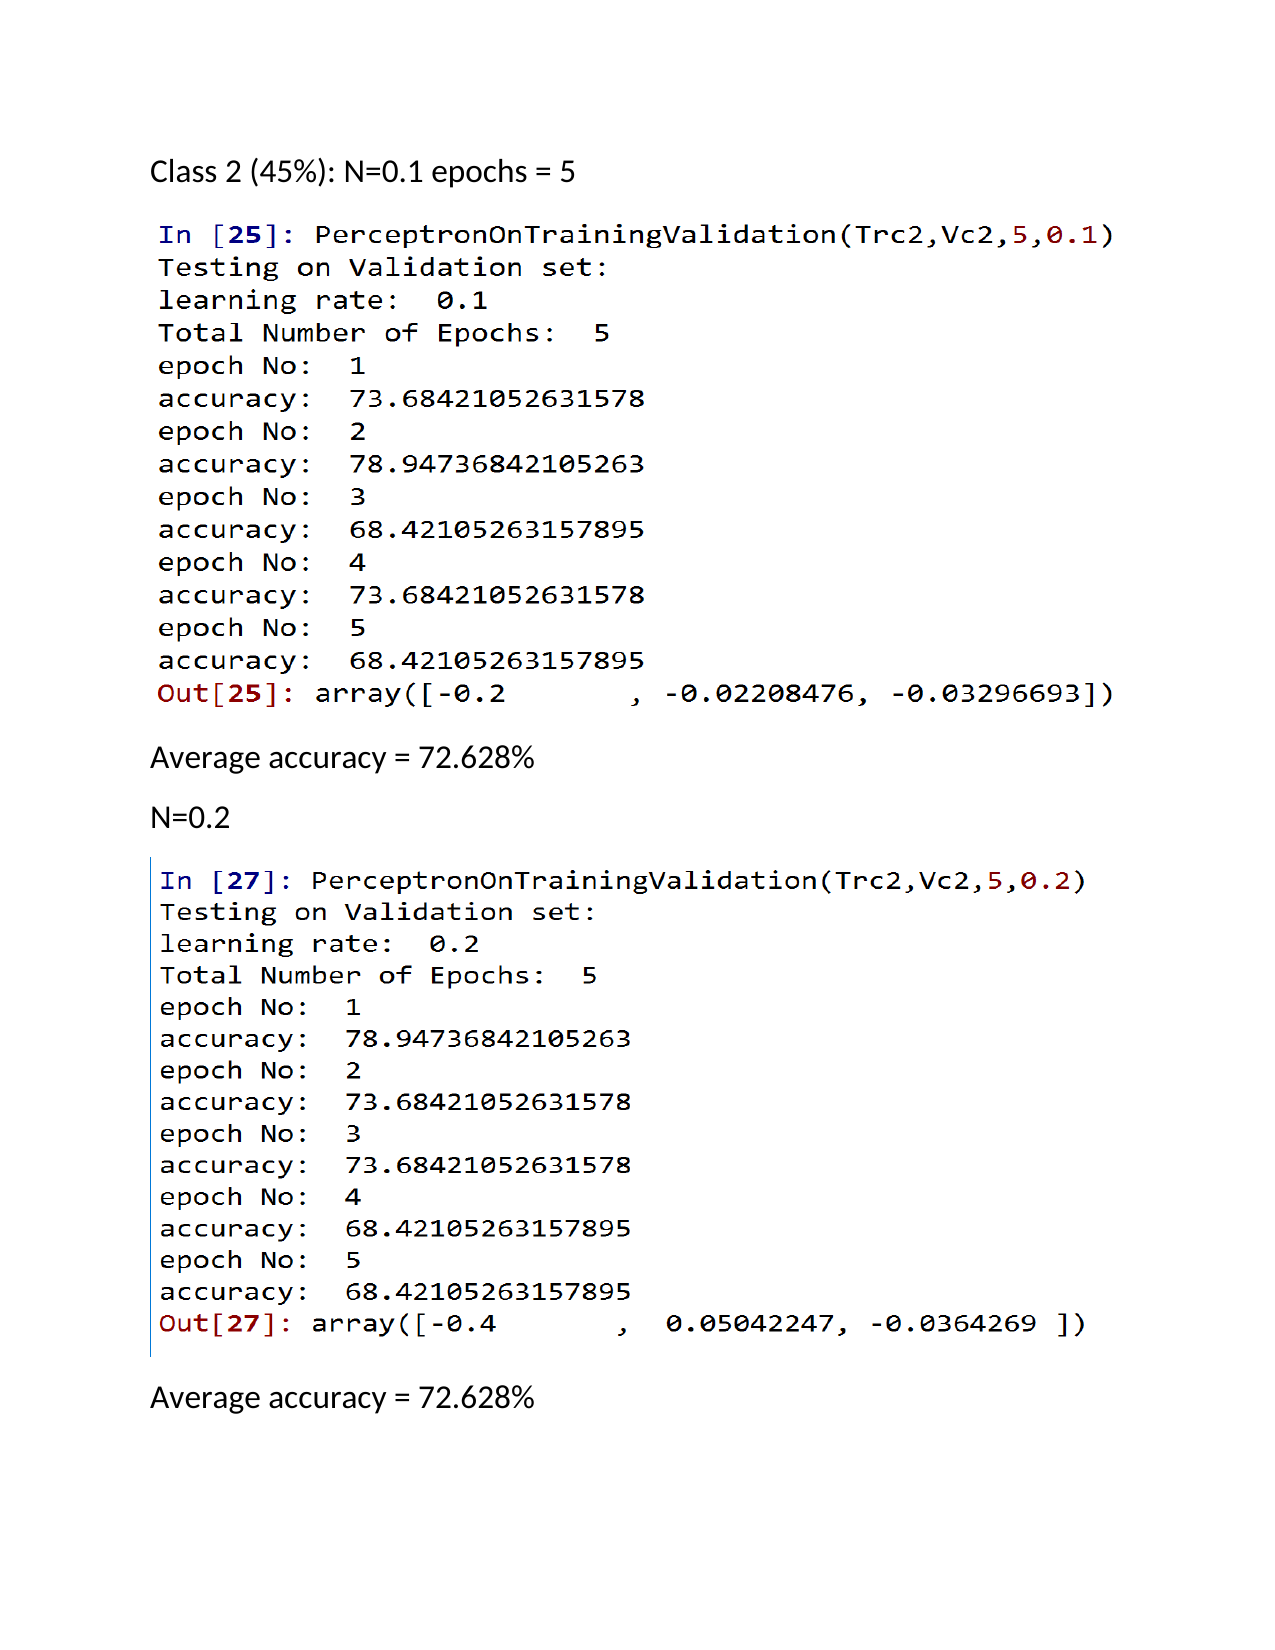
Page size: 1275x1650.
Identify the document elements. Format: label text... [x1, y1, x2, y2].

text Average accuracy = 72.628% [150, 736, 1125, 776]
text N=0.2 [150, 796, 1125, 837]
picture [150, 857, 1125, 1357]
picture [150, 210, 1125, 717]
text Class 2 (45%): N=0.1 epochs = 5 [150, 150, 1125, 191]
text Average accuracy = 72.628% [150, 1376, 1125, 1417]
